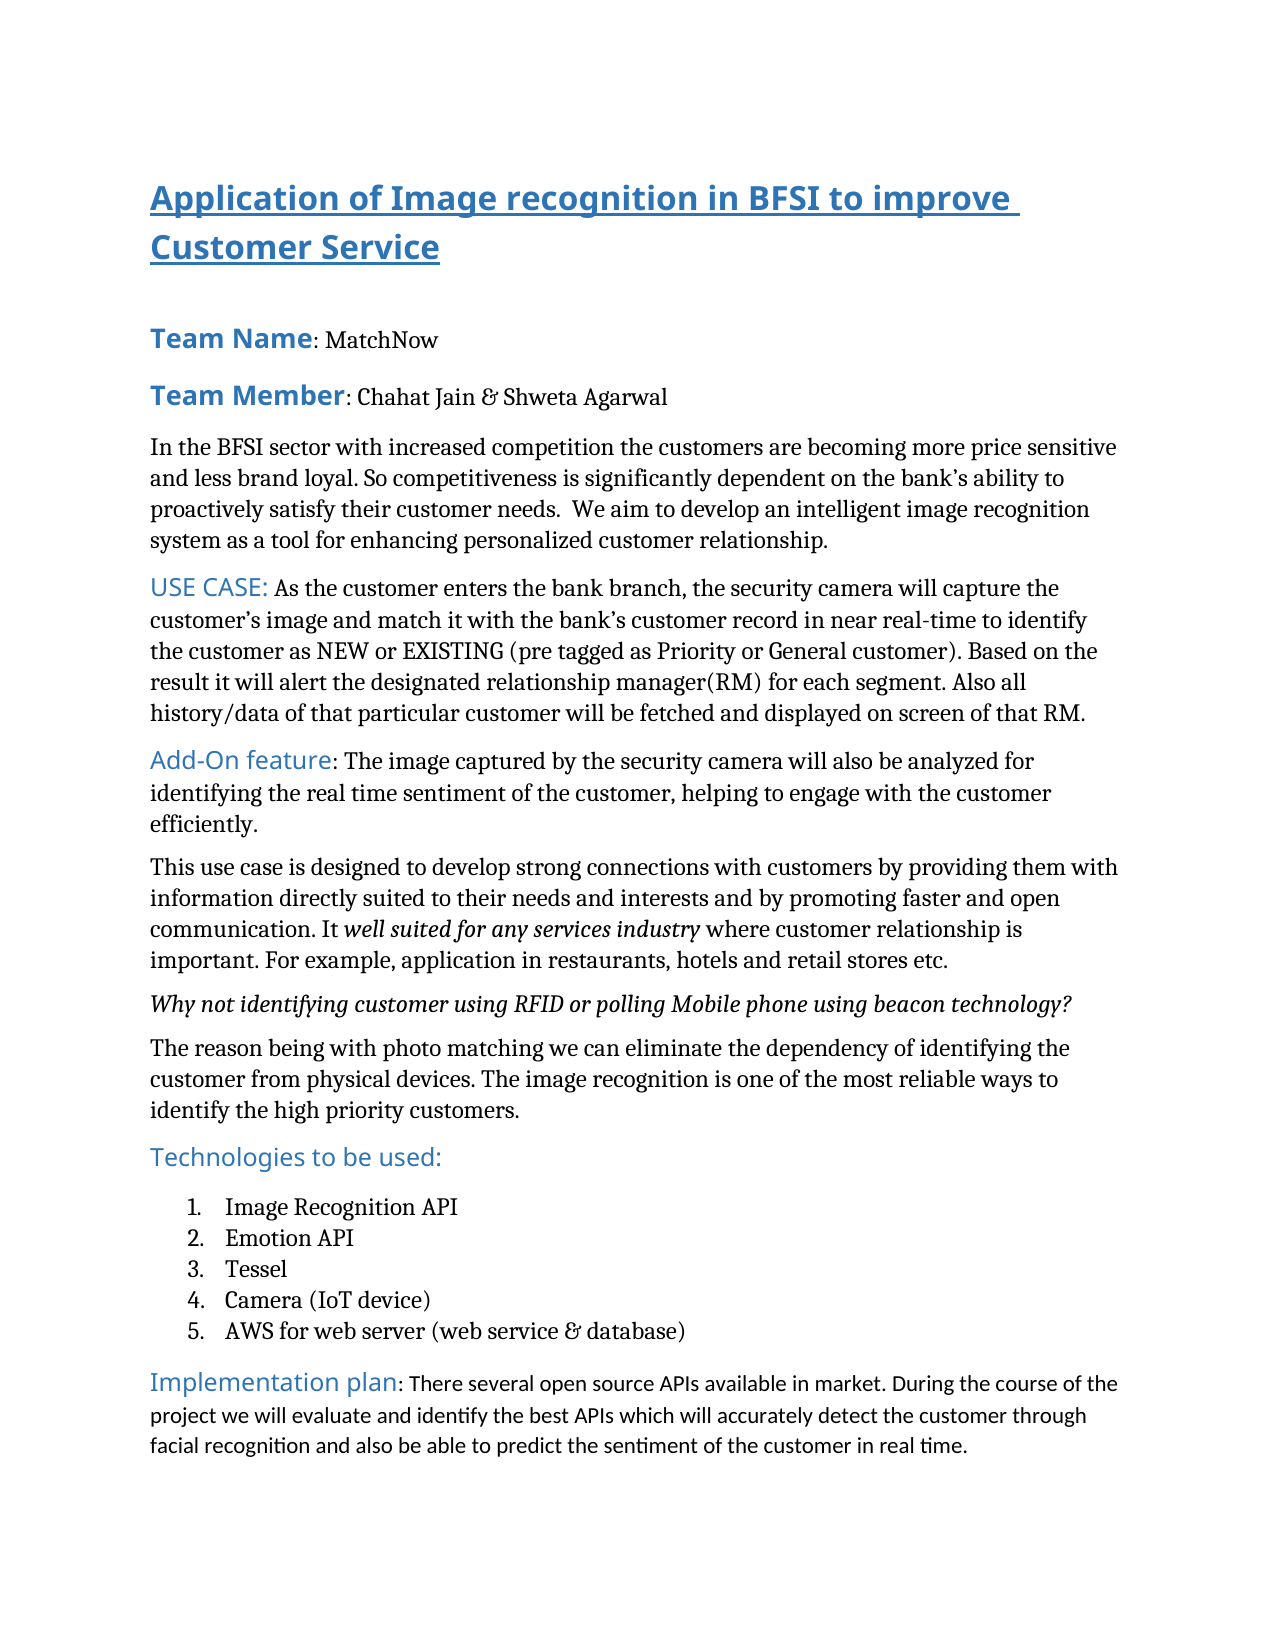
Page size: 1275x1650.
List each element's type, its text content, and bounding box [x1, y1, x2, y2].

text The reason being with photo matching we can eliminate the dependency of identifying the customer from physical devices. The image recognition is one of the most reliable ways to identify the high priority customers. [150, 1033, 1125, 1124]
text Technologies to be used: [150, 1139, 1125, 1173]
list Emotion API [187, 1224, 1125, 1252]
text This use case is designed to develop strong connections with customers by providing them with information directly suited to their needs and interests and by promoting faster and open communication. It well suited for any services industry where customer relationship is important. For example, application in restaurants, hotels and retail stores etc. [150, 853, 1125, 975]
text Team Member: Chahat Jain & Shweta Agarwal [150, 376, 1125, 413]
text USE CASE: As the customer enters the bank branch, the security camera will capture the customer’s image and match it with the bank’s customer record in near real-time to identify the customer as NEW or EXISTING (pre tagged as Priority or General customer). Based on the result it will alert the designated relationship manager(RM) for each segment. Also all history/data of that particular customer will be fetched and displayed on screen of that RM. [150, 569, 1125, 728]
text Why not identifying customer using RFID or polling Mobile phone using beacon technology? [150, 990, 1125, 1019]
list Image Recognition API [187, 1193, 1125, 1221]
text In the BFSI sector with increased competition the customers are becoming more price sensitive and less brand loyal. So competitiveness is significantly dependent on the bank’s ability to proactively satisfy their customer needs. We aim to develop an intelligent image recognition system as a tool for enhancing personalized customer relationship. [150, 433, 1125, 554]
text Add-On feature: The image captured by the security camera will also be analyzed for identifying the real time sentiment of the customer, helping to engage with the customer efficiently. [150, 742, 1125, 838]
list Tessel [187, 1255, 1125, 1283]
list Camera (IoT device) [187, 1286, 1125, 1314]
list AWS for web server (web service & database) [187, 1317, 1125, 1346]
text Implementation plan: There several open source APIs available in market. During the course of the project we will evaluate and identify the best APIs which will accurately detect the customer through facial recognition and also be able to predict the sentiment of the customer in real time. [150, 1364, 1125, 1459]
text Team Name: MatchNow [150, 320, 1125, 357]
subtitle Application of Image recognition in BFSI to improve Customer Service [150, 175, 1125, 269]
